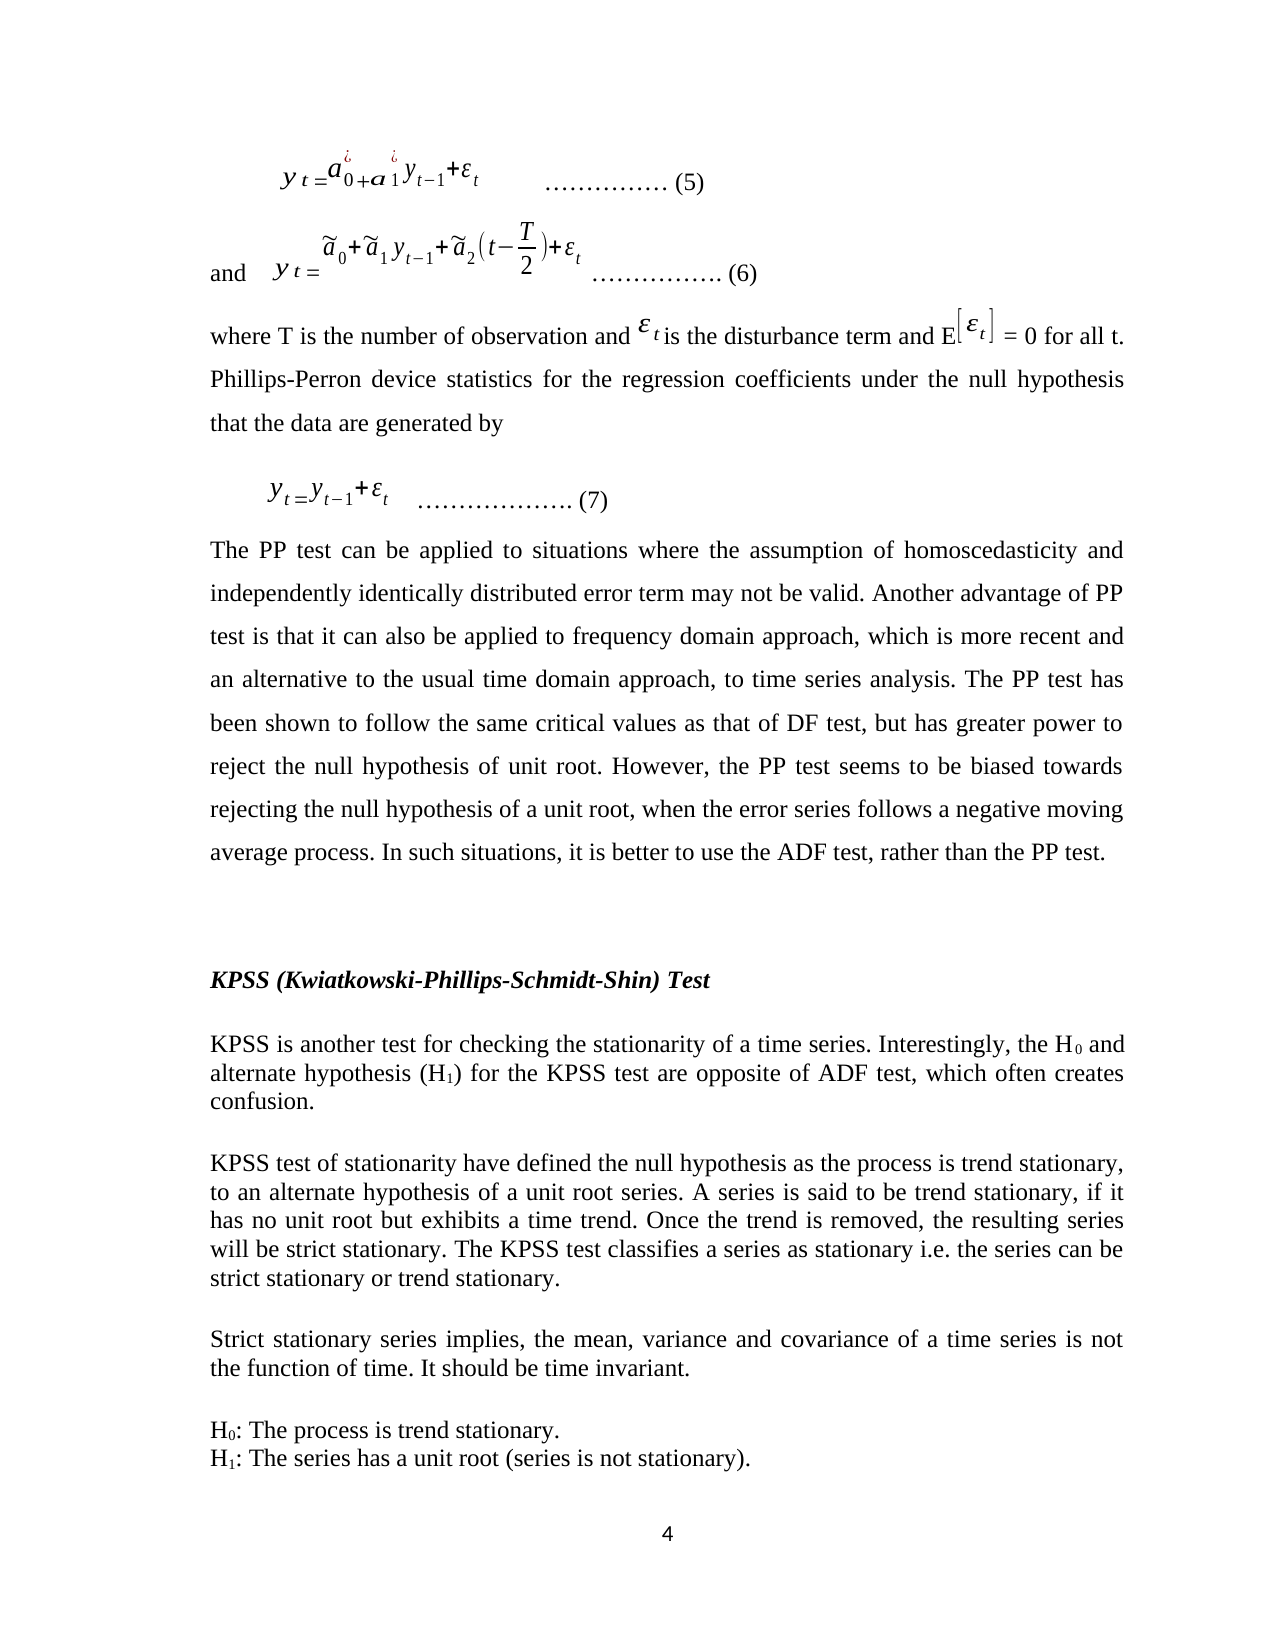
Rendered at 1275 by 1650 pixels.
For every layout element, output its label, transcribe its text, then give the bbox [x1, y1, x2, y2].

text KPSS is another test for checking the stationarity of a time series. Interestingly, the H0 and alternate hypothesis (H1) for the KPSS test are opposite of ADF test, which often creates confusion. [210, 1029, 1125, 1115]
text The PP test can be applied to situations where the assumption of homoscedasticity and independently identically distributed error term may not be valid. Another advantage of PP test is that it can also be applied to frequency domain approach, which is more recent and an alternative to the usual time domain approach, to time series analysis. The PP test has been shown to follow the same critical values as that of DF test, but has greater power to reject the null hypothesis of unit root. However, the PP test seems to be biased towards rejecting the null hypothesis of a unit root, when the error series follows a negative moving average process. In such situations, it is better to use the ADF test, rather than the PP test. [210, 535, 1125, 866]
text H1: The series has a unit root (series is not stationary). [210, 1443, 1125, 1472]
text and = ……………. (6) [210, 216, 1125, 287]
text KPSS (Kwiatkowski-Phillips-Schmidt-Shin) Test [210, 965, 1125, 994]
text =+ …………… (5) [210, 150, 1125, 195]
text KPSS test of stationarity have defined the null hypothesis as the process is trend stationary, to an alternate hypothesis of a unit root series. A series is said to be trend stationary, if it has no unit root but exhibits a time trend. Once the trend is removed, the resulting series will be strict stationary. The KPSS test classifies a series as stationary i.e. the series can be strict stationary or trend stationary. [210, 1148, 1125, 1292]
text Strict stationary series implies, the mean, variance and covariance of a time series is not the function of time. It should be time invariant. [210, 1324, 1125, 1382]
text H0: The process is trend stationary. [210, 1415, 1125, 1443]
text = ………………. (7) [210, 472, 1125, 514]
text where T is the number of observation and is the disturbance term and E = 0 for all t. Phillips-Perron device statistics for the regression coefficients under the null hypothesis that the data are generated by [210, 307, 1125, 436]
